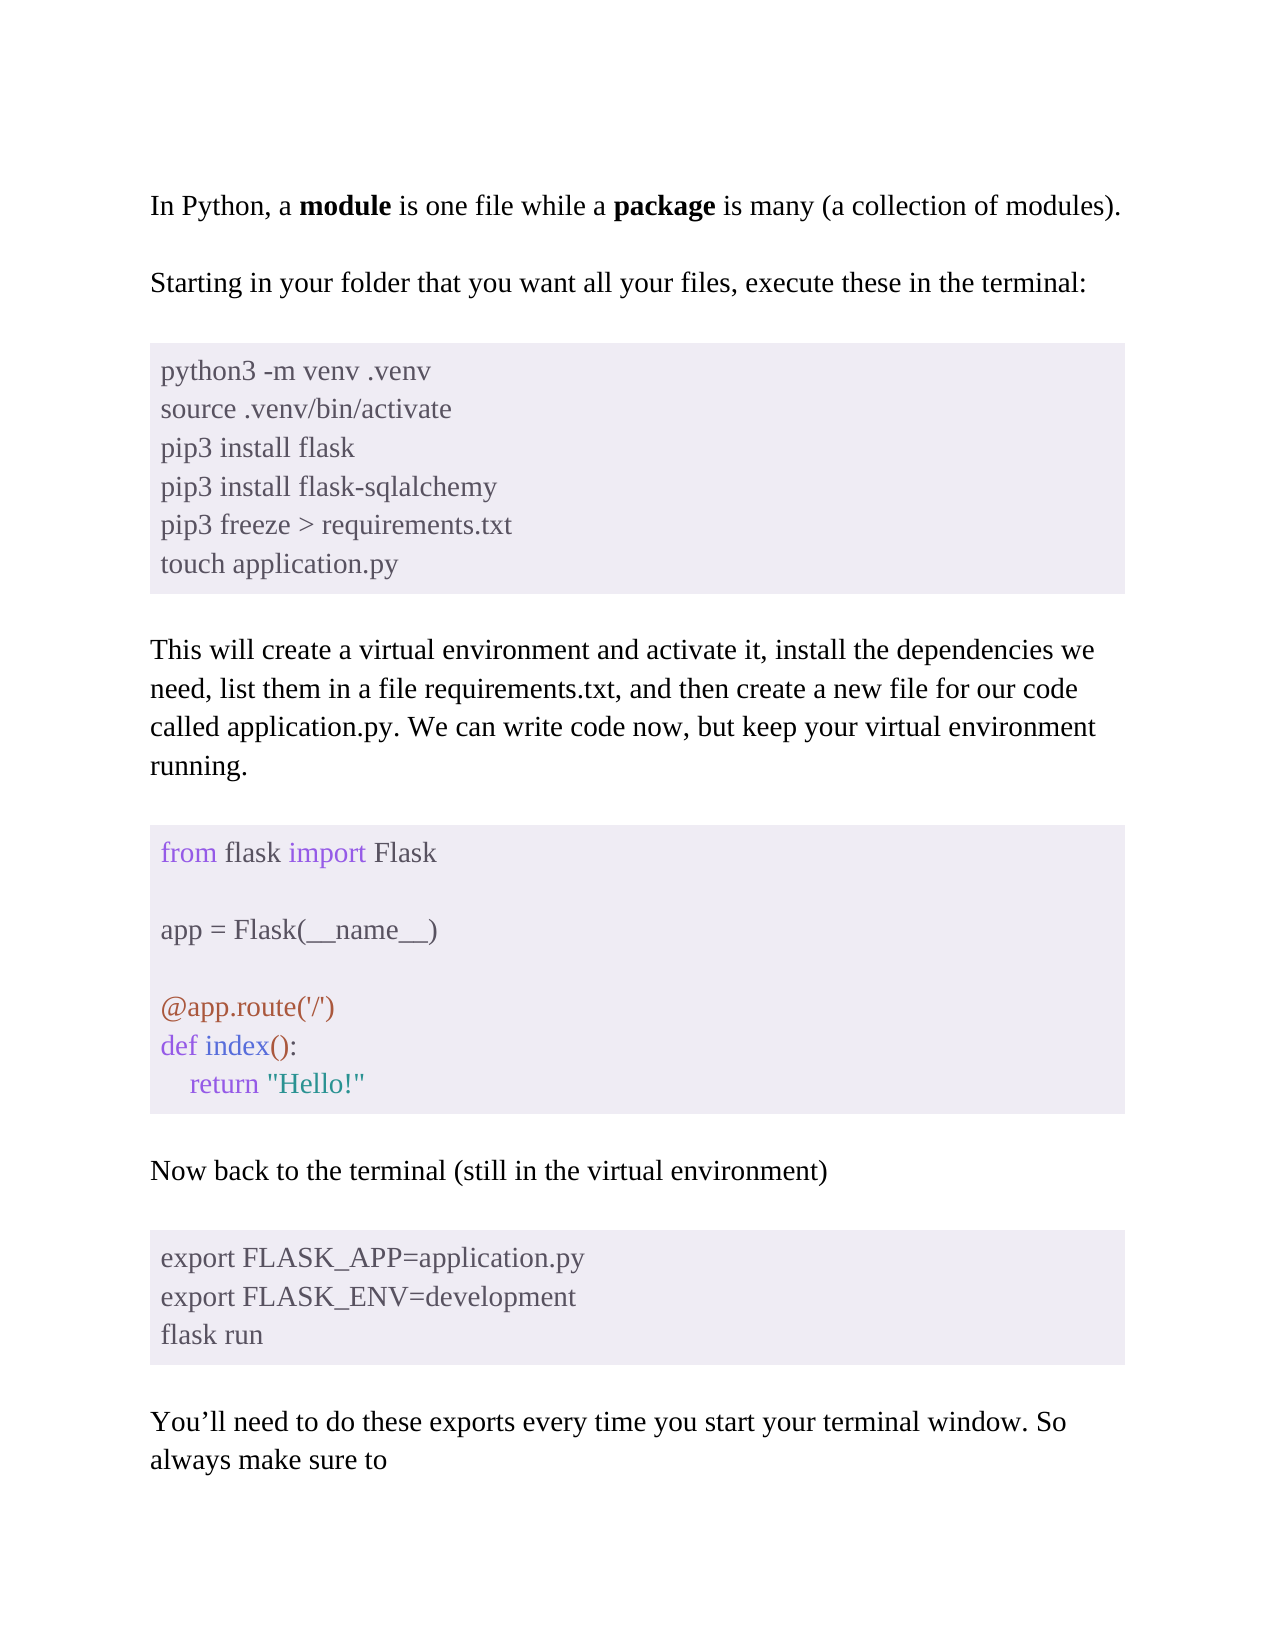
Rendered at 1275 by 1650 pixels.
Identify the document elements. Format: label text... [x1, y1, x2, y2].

text Now back to the terminal (still in the virtual environment) [150, 1153, 1125, 1186]
table_header export FLASK_APP=application.py export FLASK_ENV=development flask run [150, 1230, 1125, 1365]
text This will create a virtual environment and activate it, install the dependencies we need, list them in a file requirements.txt, and then create a new file for our code called application.py. We can write code now, but keep your virtual environment running. [150, 632, 1125, 781]
text You’ll need to do these exports every time you start your terminal window. So always make sure to [150, 1404, 1125, 1476]
table_header python3 -m venv .venv source .venv/bin/activate pip3 install flask pip3 install flask-sqlalchemy pip3 freeze > requirements.txt touch application.py [150, 343, 1125, 594]
text Starting in your folder that you want all your files, execute these in the terminal: [150, 266, 1125, 299]
table_header from flask import Flask app = Flask(__name__) @app.route('/') def index(): return "Hello!" [150, 825, 1125, 1114]
text In Python, a module is one file while a package is many (a collection of modules). [150, 188, 1125, 222]
